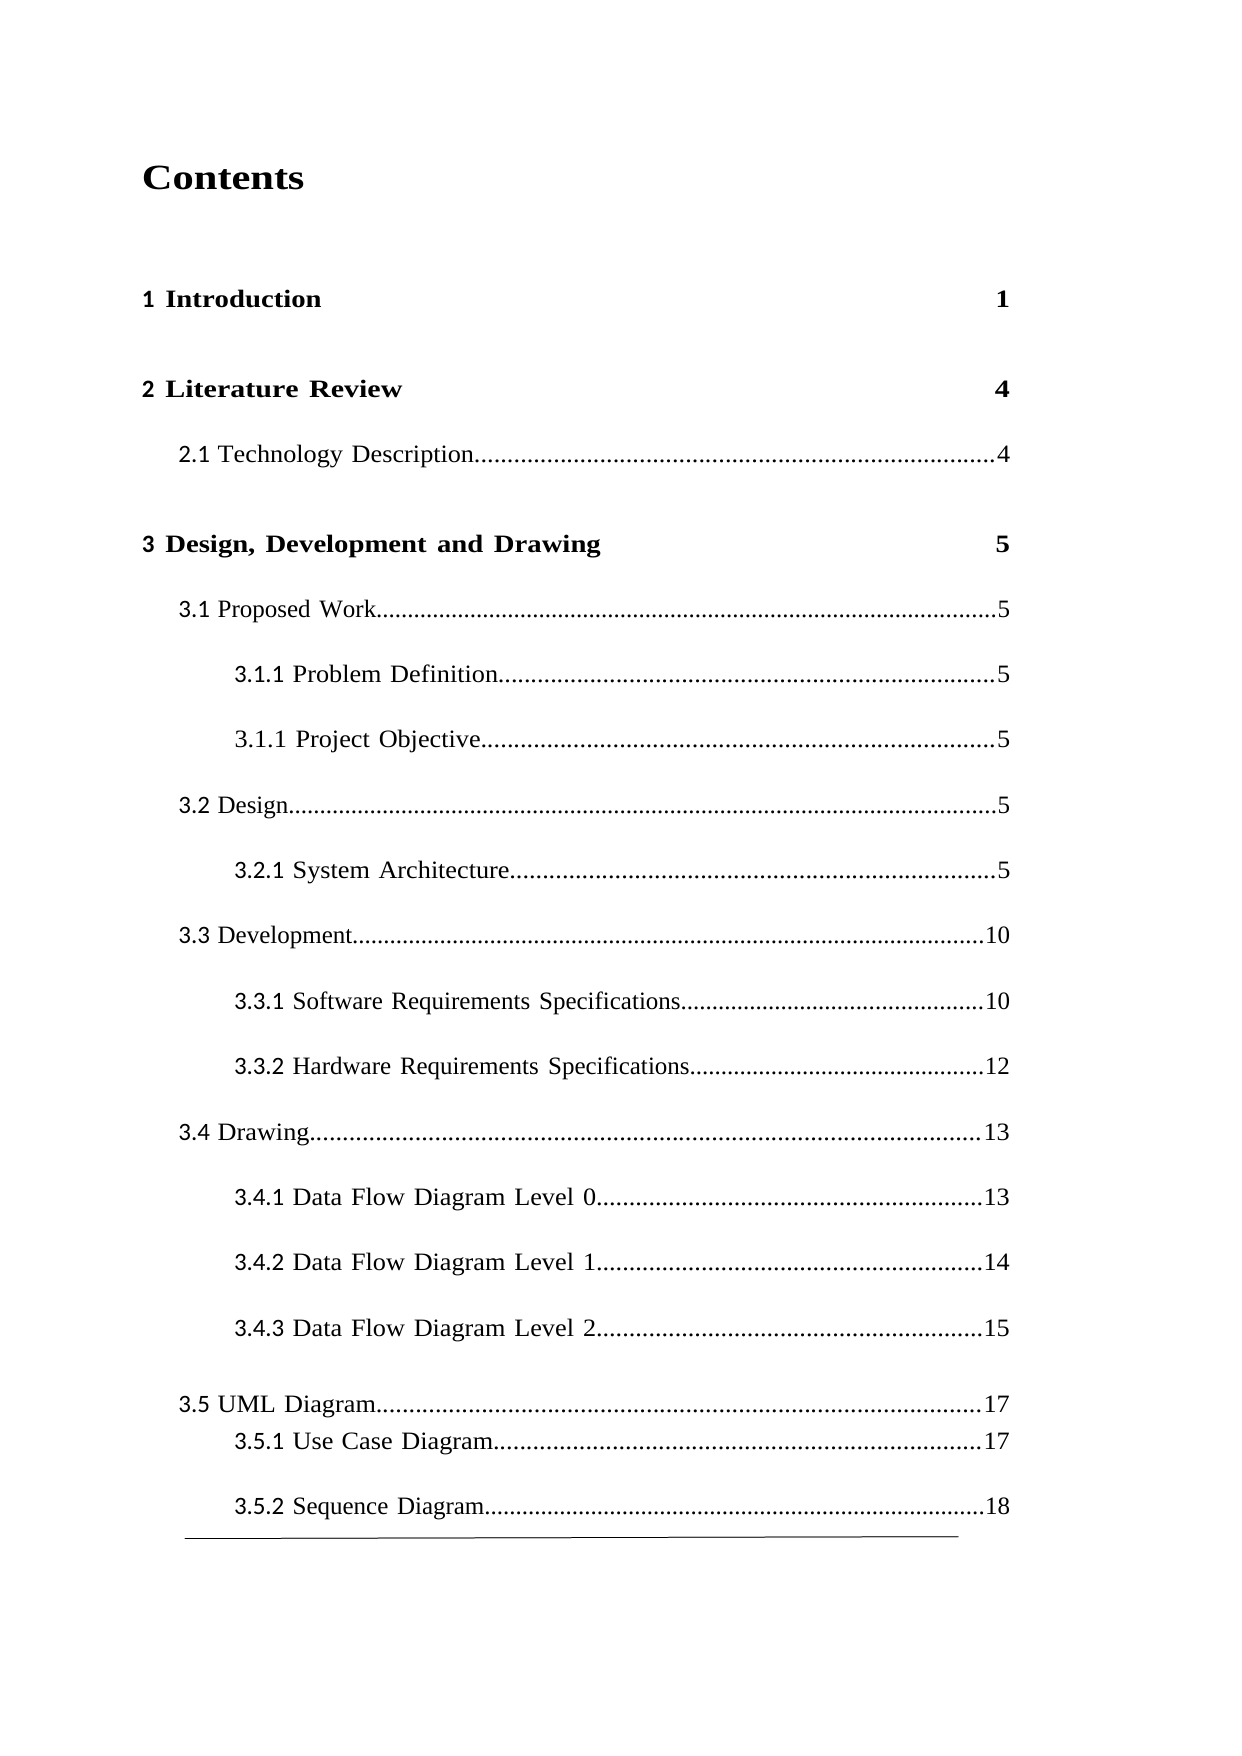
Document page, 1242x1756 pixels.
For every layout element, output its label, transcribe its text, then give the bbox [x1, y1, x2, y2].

subtitle Contents [142, 157, 1123, 197]
